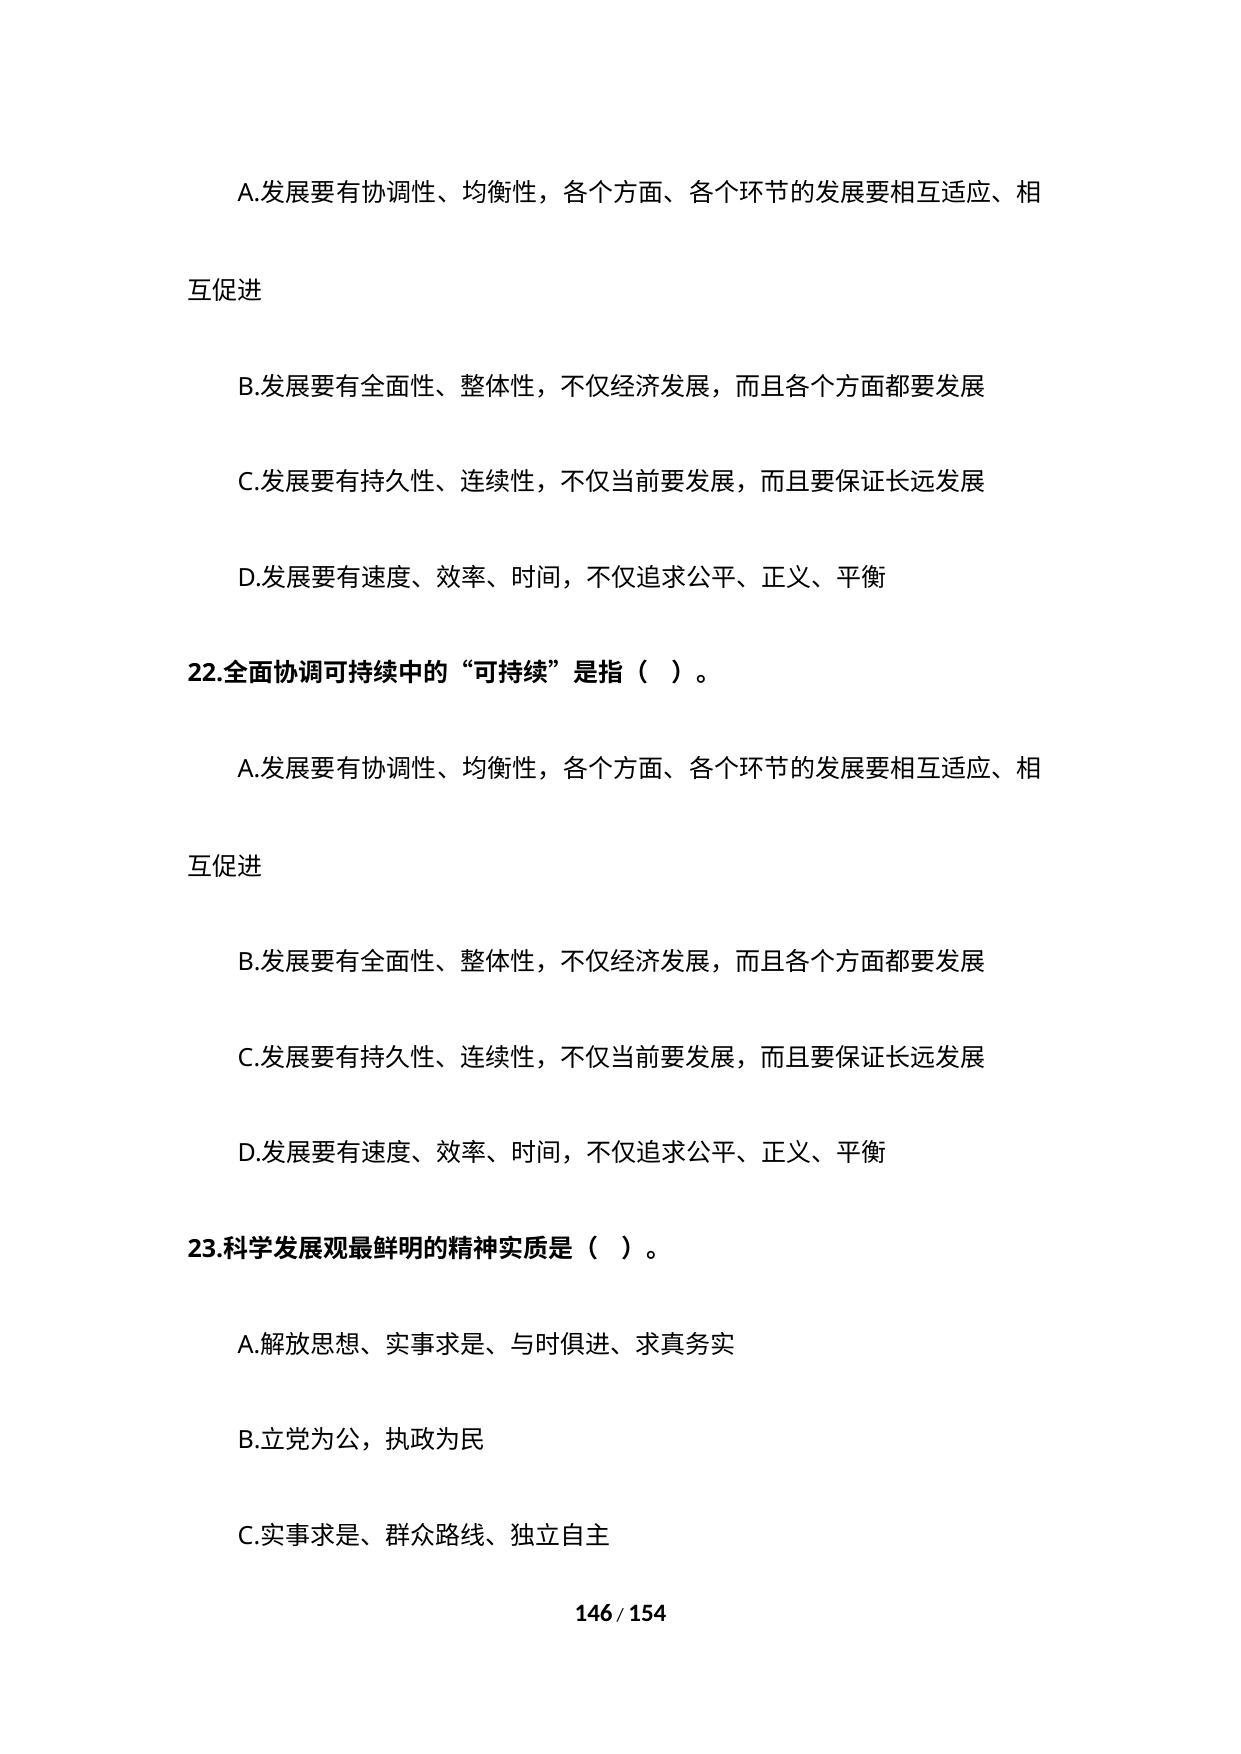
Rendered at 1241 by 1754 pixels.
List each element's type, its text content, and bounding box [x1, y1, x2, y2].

text A.解放思想、实事求是、与时俱进、求真务实 [187, 1310, 1042, 1375]
text A.发展要有协调性、均衡性，各个方面、各个环节的发展要相互适应、相互促进 [187, 734, 1042, 897]
text A.发展要有协调性、均衡性，各个方面、各个环节的发展要相互适应、相互促进 [187, 158, 1042, 321]
text 23.科学发展观最鲜明的精神实质是（ ）。 [187, 1214, 1042, 1279]
text D.发展要有速度、效率、时间，不仅追求公平、正义、平衡 [187, 543, 1042, 608]
text 22.全面协调可持续中的“可持续”是指（ ）。 [187, 638, 1042, 703]
text C.发展要有持久性、连续性，不仅当前要发展，而且要保证长远发展 [187, 1023, 1042, 1088]
text D.发展要有速度、效率、时间，不仅追求公平、正义、平衡 [187, 1118, 1042, 1183]
text B.发展要有全面性、整体性，不仅经济发展，而且各个方面都要发展 [187, 352, 1042, 417]
text B.立党为公，执政为民 [187, 1405, 1042, 1470]
text B.发展要有全面性、整体性，不仅经济发展，而且各个方面都要发展 [187, 927, 1042, 992]
text C.实事求是、群众路线、独立自主 [187, 1501, 1042, 1566]
text C.发展要有持久性、连续性，不仅当前要发展，而且要保证长远发展 [187, 447, 1042, 512]
